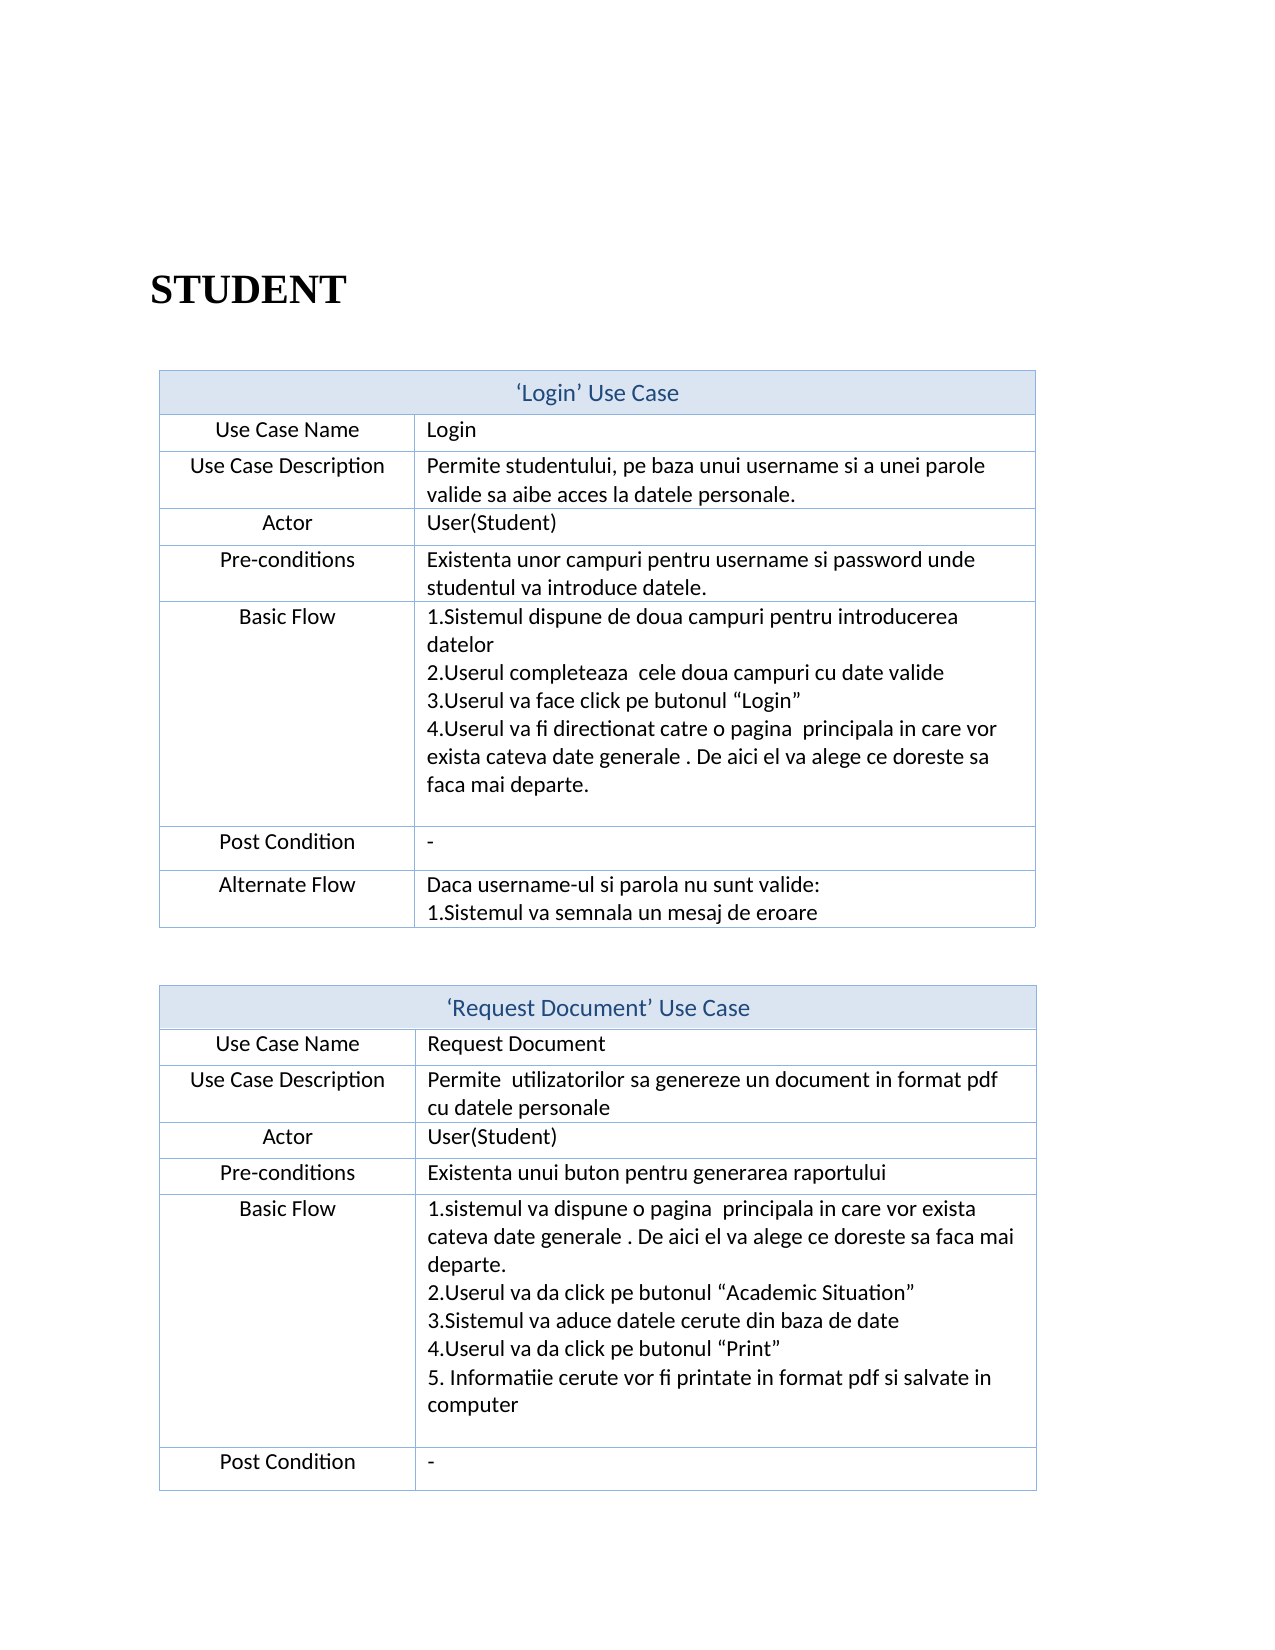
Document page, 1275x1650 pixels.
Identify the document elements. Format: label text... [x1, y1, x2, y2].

table_cell Use Case Description [160, 452, 414, 508]
table_cell Existenta unor campuri pentru username si password unde studentul va introduce datele. [415, 546, 1035, 601]
table_cell Use Case Name [160, 1030, 415, 1065]
table_cell Pre-conditions [160, 1159, 415, 1194]
table_cell 1.Sistemul dispune de doua campuri pentru introducerea datelor 2.Userul completeaza cele doua campuri cu date valide 3.Userul va face click pe butonul “Login” 4.Userul va fi directionat catre o pagina principala in care vor exista cateva date generale . De aici el va alege ce doreste sa faca mai departe. [415, 602, 1035, 826]
table_cell Basic Flow [160, 1195, 415, 1447]
table_cell Post Condition [160, 1448, 415, 1489]
table_cell Post Condition [160, 827, 414, 870]
table_cell Login [415, 415, 1035, 451]
table_cell Alternate Flow [160, 871, 414, 927]
table_header ‘Request Document’ Use Case [160, 986, 1036, 1028]
table_cell - [416, 1448, 1036, 1489]
table_cell Use Case Name [160, 415, 414, 451]
table_cell Request Document [416, 1030, 1036, 1065]
table_cell 1.sistemul va dispune o pagina principala in care vor exista cateva date generale . De aici el va alege ce doreste sa faca mai departe. 2.Userul va da click pe butonul “Academic Situation” 3.Sistemul va aduce datele cerute din baza de date 4.Userul va da click pe butonul “Print” 5. Informatiie cerute vor fi printate in format pdf si salvate in computer [416, 1195, 1036, 1447]
table_cell - [415, 827, 1035, 870]
table_cell User(Student) [415, 509, 1035, 544]
table_cell Basic Flow [160, 602, 414, 826]
table_cell Existenta unui buton pentru generarea raportului [416, 1159, 1036, 1194]
table_cell Pre-conditions [160, 546, 414, 601]
table_cell Permite studentului, pe baza unui username si a unei parole valide sa aibe acces la datele personale. [415, 452, 1035, 508]
table_cell User(Student) [416, 1123, 1036, 1158]
table_cell Actor [160, 509, 414, 544]
table_cell Permite utilizatorilor sa genereze un document in format pdf cu datele personale [416, 1066, 1036, 1121]
table_cell Use Case Description [160, 1066, 415, 1121]
table_cell Actor [160, 1123, 415, 1158]
text STUDENT [150, 265, 1125, 313]
table_cell Daca username-ul si parola nu sunt valide: 1.Sistemul va semnala un mesaj de eroare [415, 871, 1035, 927]
table_header ‘Login’ Use Case [160, 371, 1035, 414]
